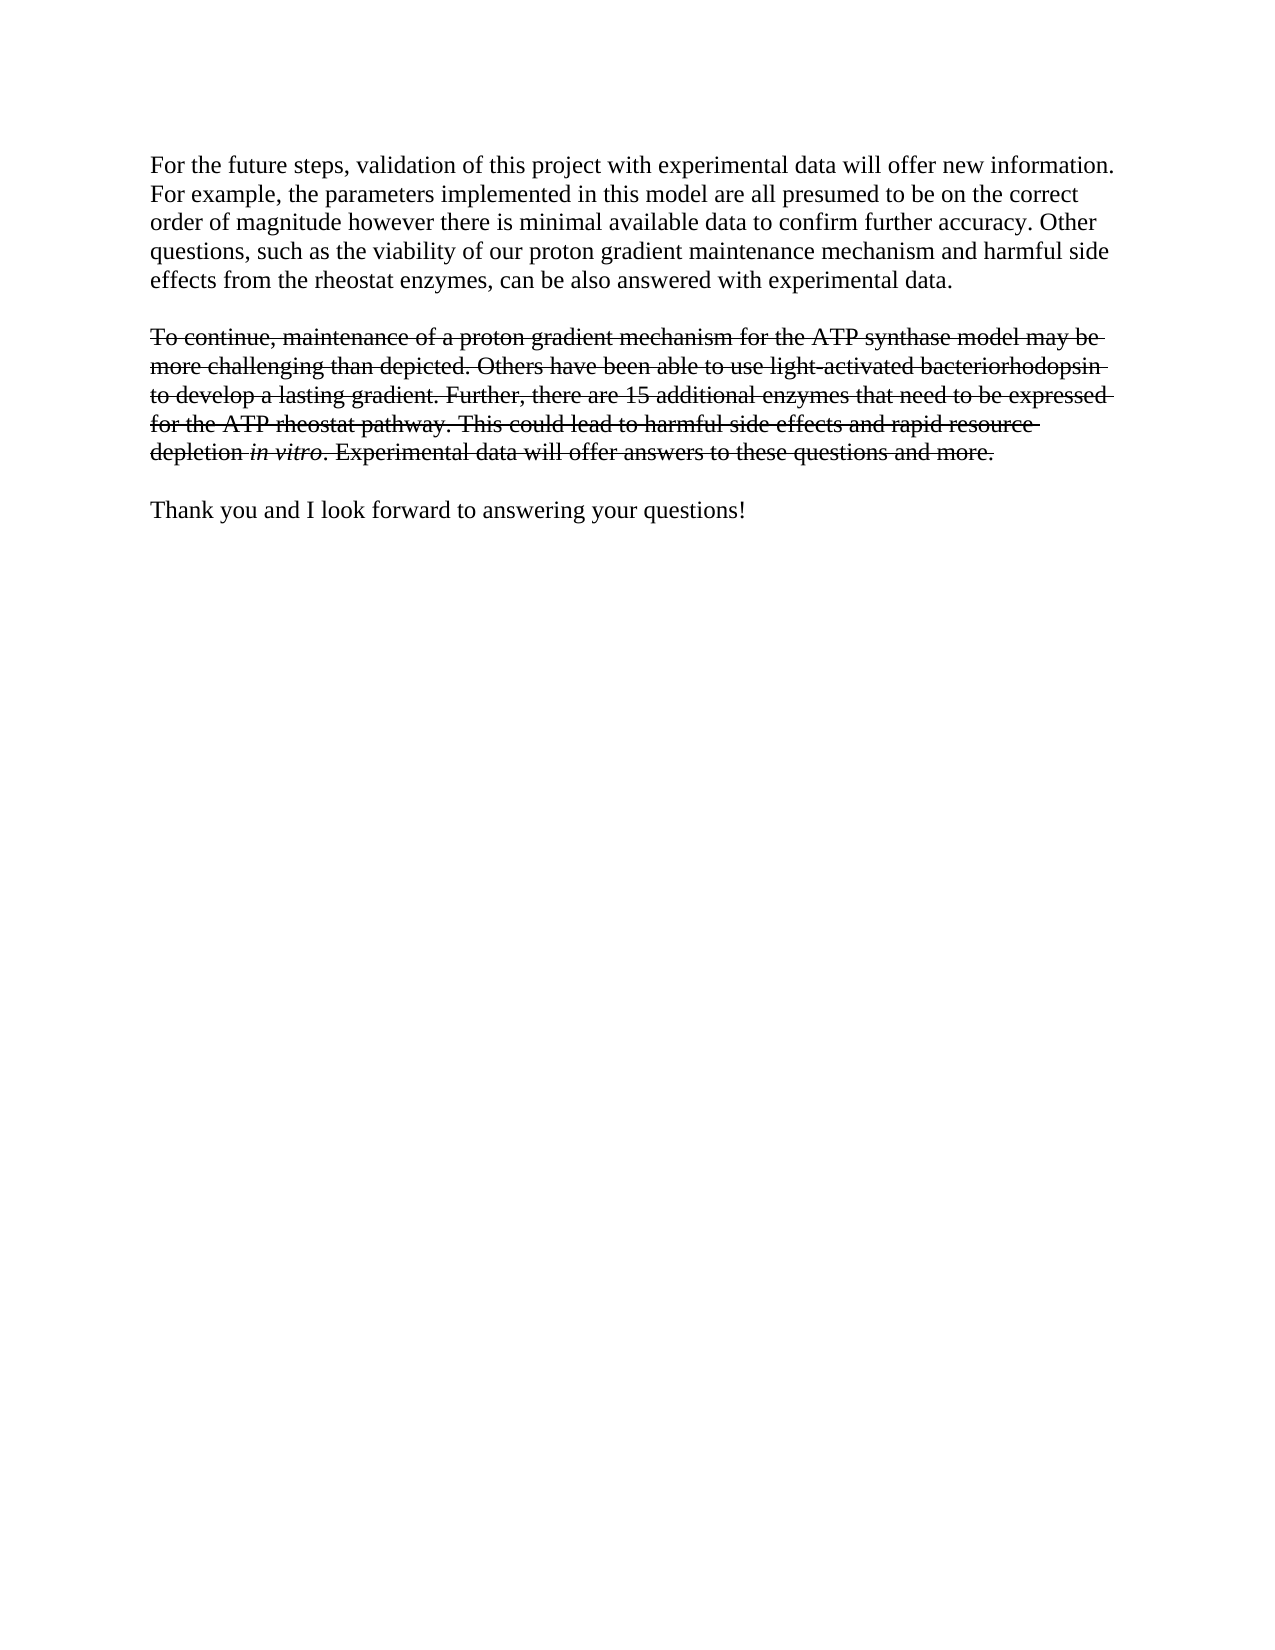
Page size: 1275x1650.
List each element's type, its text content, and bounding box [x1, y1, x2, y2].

text For the future steps, validation of this project with experimental data will offer new information. For example, the parameters implemented in this model are all presumed to be on the correct order of magnitude however there is minimal available data to confirm further accuracy. Other questions, such as the viability of our proton gradient maintenance mechanism and harmful side effects from the rheostat enzymes, can be also answered with experimental data. [150, 150, 1125, 294]
text To continue, maintenance of a proton gradient mechanism for the ATP synthase model may be more challenging than depicted. Others have been able to use light-activated bacteriorhodopsin to develop a lasting gradient. Further, there are 15 additional enzymes that need to be expressed for the ATP rheostat pathway. This could lead to harmful side effects and rapid resource depletion in vitro. Experimental data will offer answers to these questions and more. [150, 322, 1125, 466]
text Thank you and I look forward to answering your questions! [150, 495, 1125, 524]
